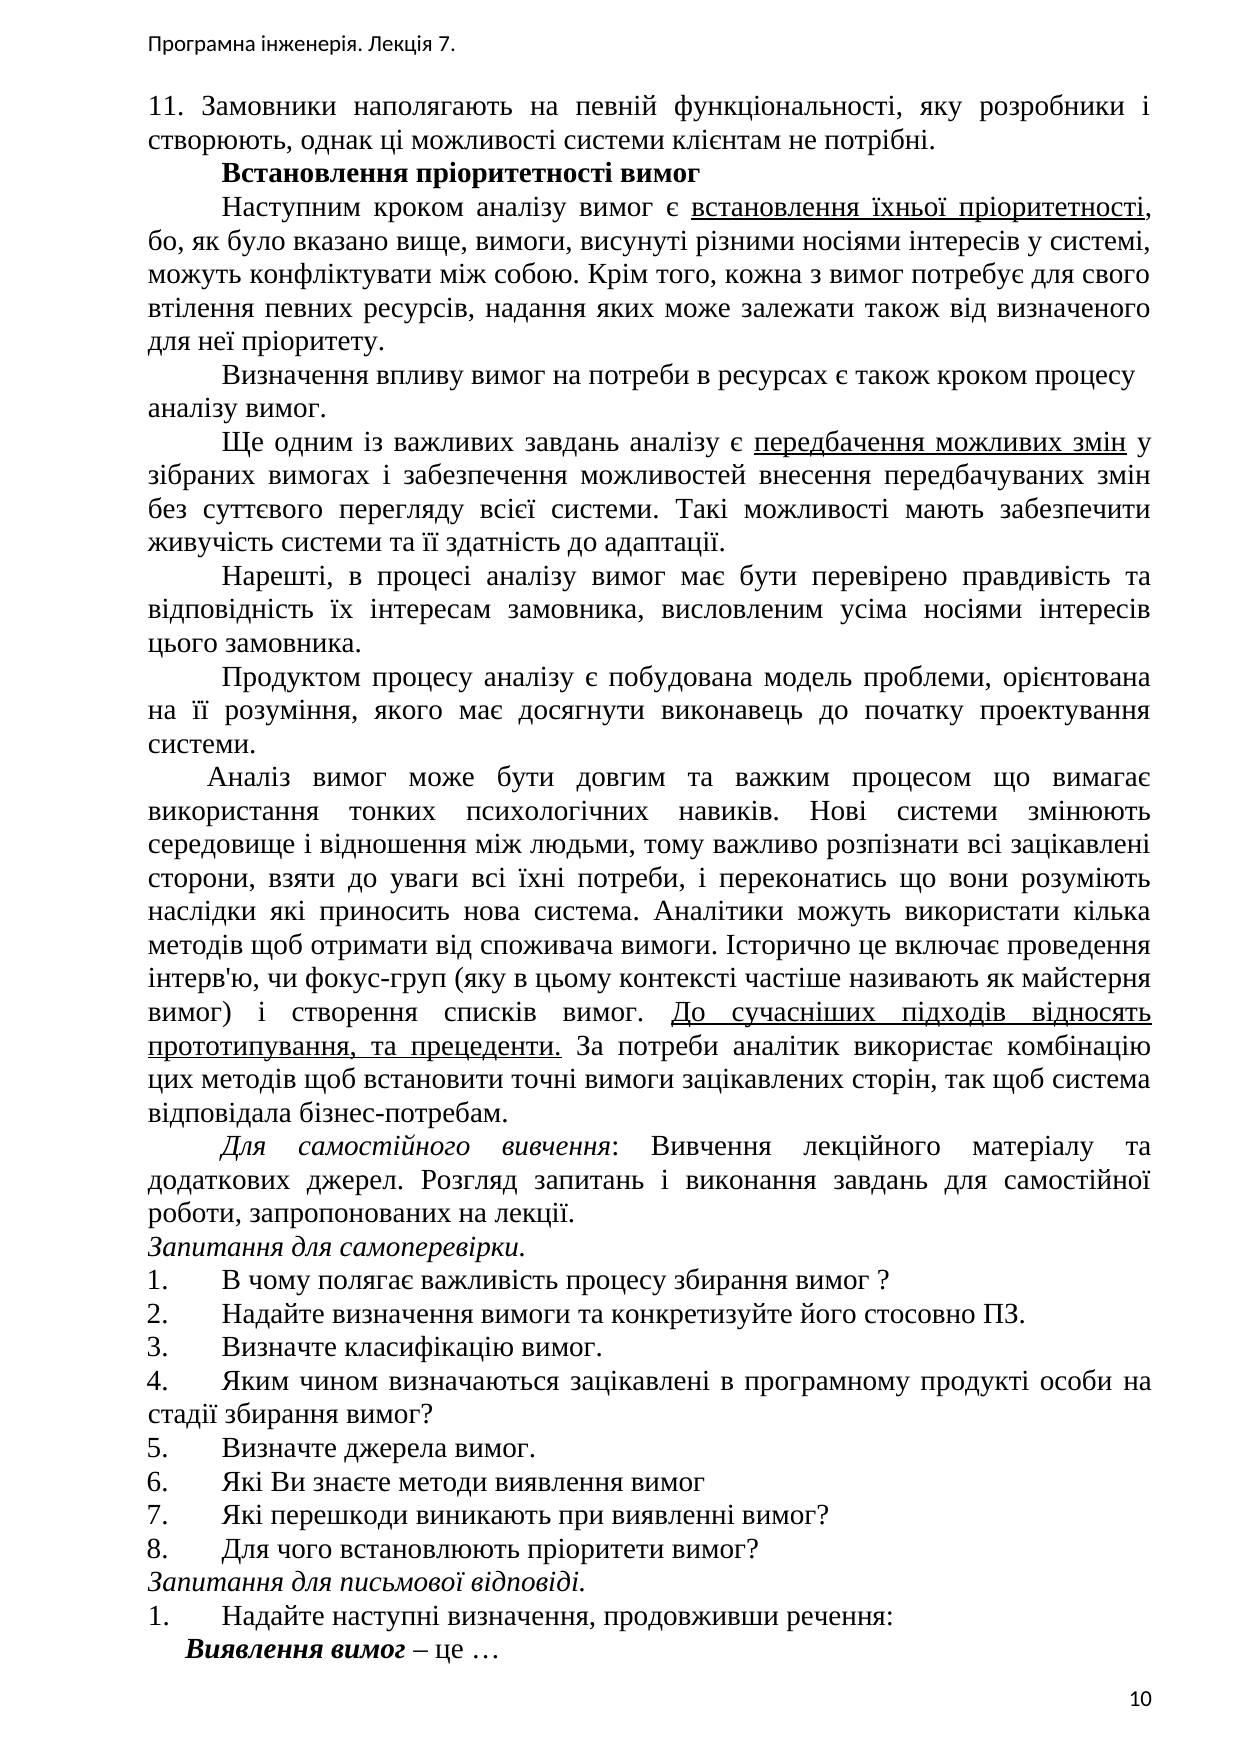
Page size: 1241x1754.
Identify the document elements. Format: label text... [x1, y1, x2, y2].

text Продуктом процесу аналізу є побудована модель проблеми, орієнтована на її розуміння, якого має досягнути виконавець до початку проектування системи. [148, 659, 1152, 759]
text Для самостійного вивчення: Вивчення лекційного матеріалу та додаткових джерел. Розгляд запитань і виконання завдань для самостійної роботи, запропонованих на лекції. [148, 1128, 1152, 1229]
list Яким чином визначаються зацікавлені в програмному продукті особи на стадії збирання вимог? [146, 1363, 1152, 1430]
list Для чого встановлюють пріоритети вимог? [146, 1531, 1152, 1564]
text Запитання для самоперевірки. [148, 1229, 1152, 1262]
text Запитання для письмової відповіді. [148, 1564, 1152, 1598]
text Нарешті, в процесі аналізу вимог має бути перевірено правдивість та відповідність їх інтересам замовника, висловленим усіма носіями інтересів цього замовника. [148, 558, 1152, 659]
text Наступним кроком аналізу вимог є встановлення їхньої пріоритетності, бо, як було вказано вище, вимоги, висунуті різними носіями інтересів у системі, можуть конфліктувати між собою. Крім того, кожна з вимог потребує для свого втілення певних ресурсів, надання яких може залежати також від визначеного для неї пріоритету. [148, 189, 1152, 357]
text Встановлення пріоритетності вимог [148, 156, 1152, 189]
list Надайте визначення вимоги та конкретизуйте його стосовно ПЗ. [146, 1296, 1152, 1329]
text Ще одним із важливих завдань аналізу є передбачення можливих змін у зібраних вимогах і забезпечення можливостей внесення передбачуваних змін без суттєвого перегляду всієї системи. Такі можливості мають забезпечити живучість системи та її здатність до адаптації. [148, 424, 1152, 558]
text 11. Замовники наполягають на певній функціональності, яку розробники і створюють, однак ці можливості системи клієнтам не потрібні. [148, 88, 1152, 156]
text Визначення впливу вимог на потреби в ресурсах є також кроком процесу аналізу вимог. [148, 357, 1152, 424]
text Аналіз вимог може бути довгим та важким процесом що вимагає використання тонких психологічних навиків. Нові системи змінюють середовище і відношення між людьми, тому важливо розпізнати всі зацікавлені сторони, взяти до уваги всі їхні потреби, і переконатись що вони розуміють наслідки які приносить нова система. Аналітики можуть використати кілька методів щоб отримати від споживача вимоги. Історично це включає проведення інтерв'ю, чи фокус-груп (яку в цьому контексті частіше називають як майстерня вимог) і створення списків вимог. До сучасніших підходів відносять прототипування, та прецеденти. За потреби аналітик використає комбінацію цих методів щоб встановити точні вимоги зацікавлених сторін, так щоб система відповідала бізнес-потребам. [148, 759, 1152, 1128]
list В чому полягає важливість процесу збирання вимог ? [146, 1262, 1152, 1296]
text Виявлення вимог – це … [185, 1631, 1152, 1665]
list Які Ви знаєте методи виявлення вимог [146, 1464, 1152, 1497]
list Визначте класифікацію вимог. [146, 1329, 1152, 1363]
list Визначте джерела вимог. [146, 1430, 1152, 1464]
list Надайте наступні визначення, продовживши речення: [148, 1598, 1152, 1631]
list Які перешкоди виникають при виявленні вимог? [146, 1497, 1152, 1531]
